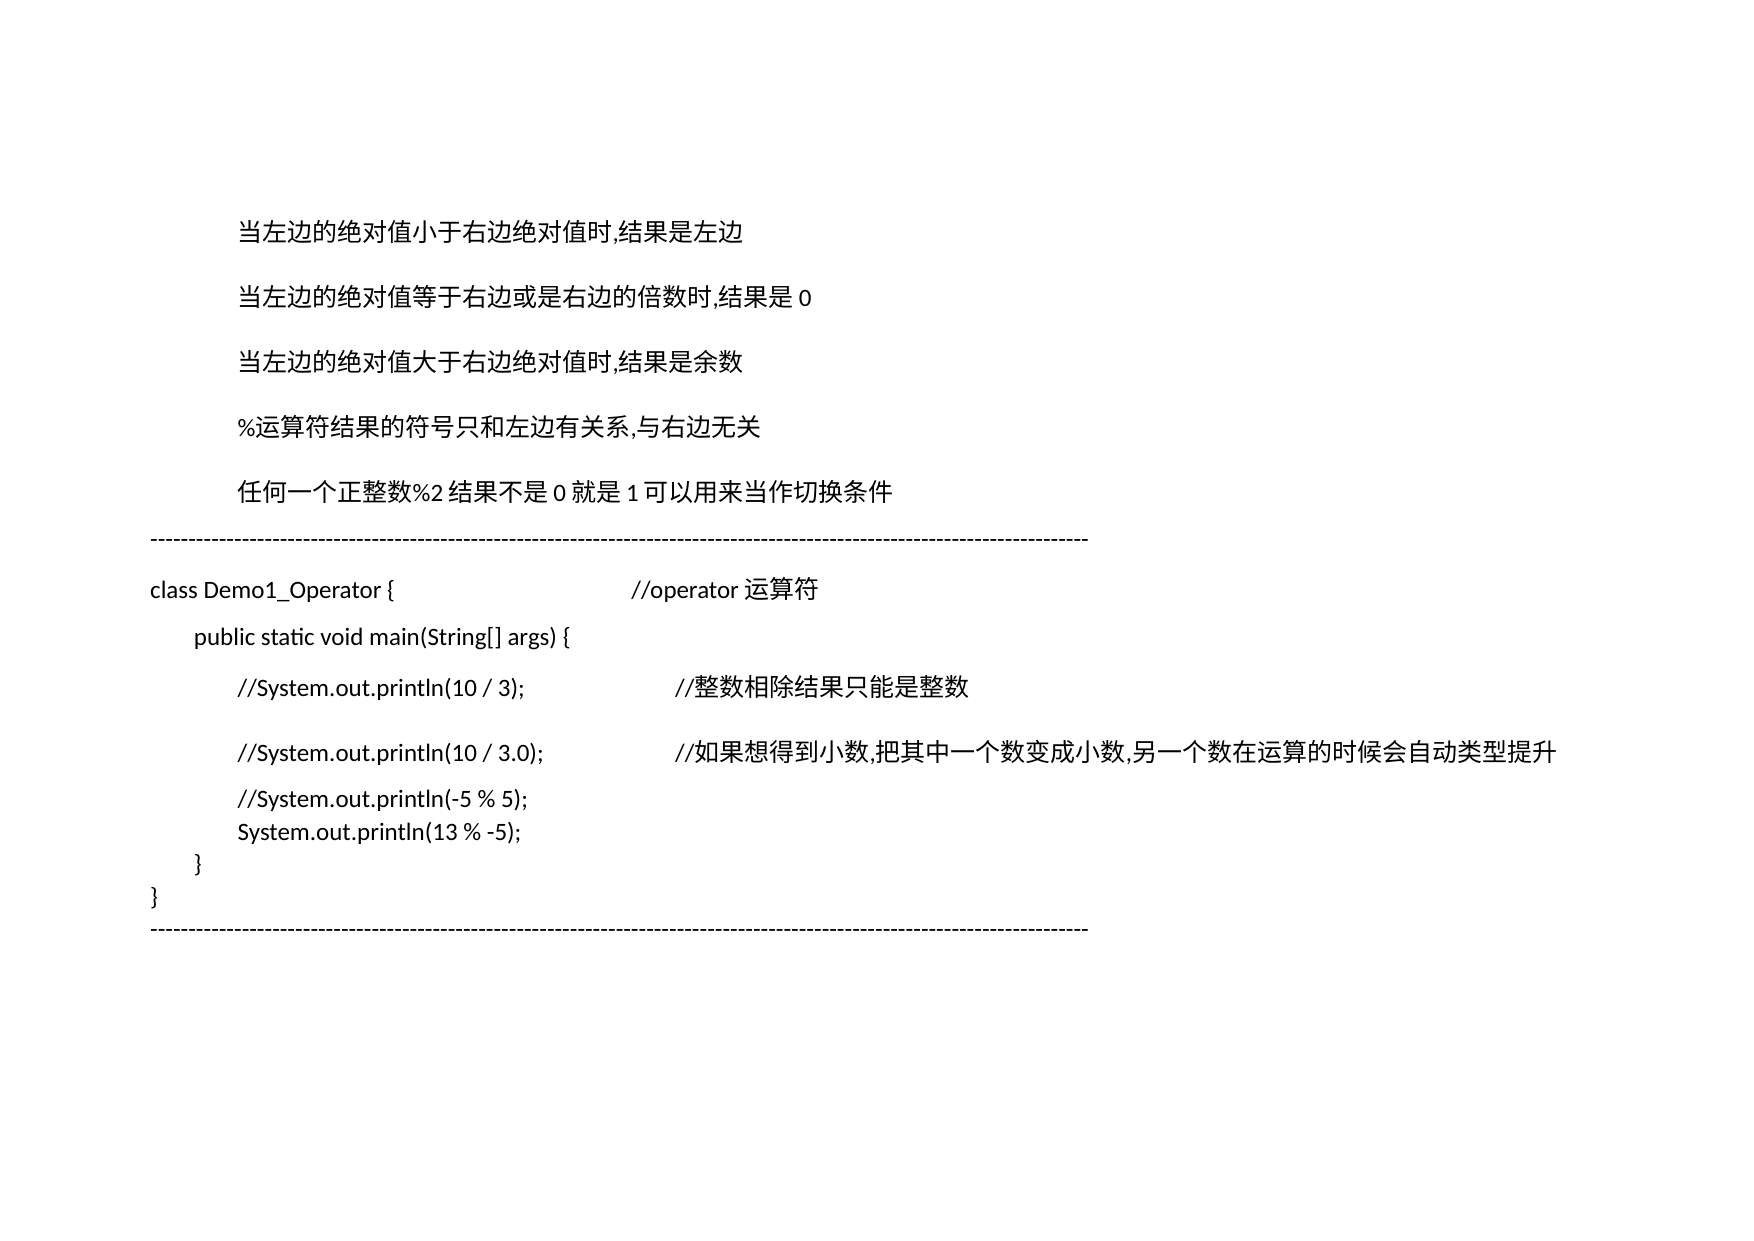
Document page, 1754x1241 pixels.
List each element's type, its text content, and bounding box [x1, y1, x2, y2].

text //System.out.println(10 / 3); //整数相除结果只能是整数 [150, 653, 1604, 718]
text --------------------------------------------------------------------------------------------------------------------------- [150, 523, 1604, 555]
text %运算符结果的符号只和左边有关系,与右边无关 [150, 393, 1604, 458]
text 任何一个正整数%2结果不是0就是1可以用来当作切换条件 [150, 458, 1604, 523]
text } [150, 848, 1604, 880]
text //System.out.println(-5 % 5); [150, 783, 1604, 815]
text 当左边的绝对值小于右边绝对值时,结果是左边 [150, 198, 1604, 263]
text 当左边的绝对值大于右边绝对值时,结果是余数 [150, 328, 1604, 393]
text System.out.println(13 % -5); [150, 815, 1604, 848]
text } [150, 880, 1604, 913]
text public static void main(String[] args) { [150, 620, 1604, 653]
text //System.out.println(10 / 3.0); //如果想得到小数,把其中一个数变成小数,另一个数在运算的时候会自动类型提升 [150, 718, 1604, 783]
text class Demo1_Operator { //operator 运算符 [150, 555, 1604, 620]
text 当左边的绝对值等于右边或是右边的倍数时,结果是0 [150, 263, 1604, 328]
text --------------------------------------------------------------------------------------------------------------------------- [150, 913, 1604, 945]
